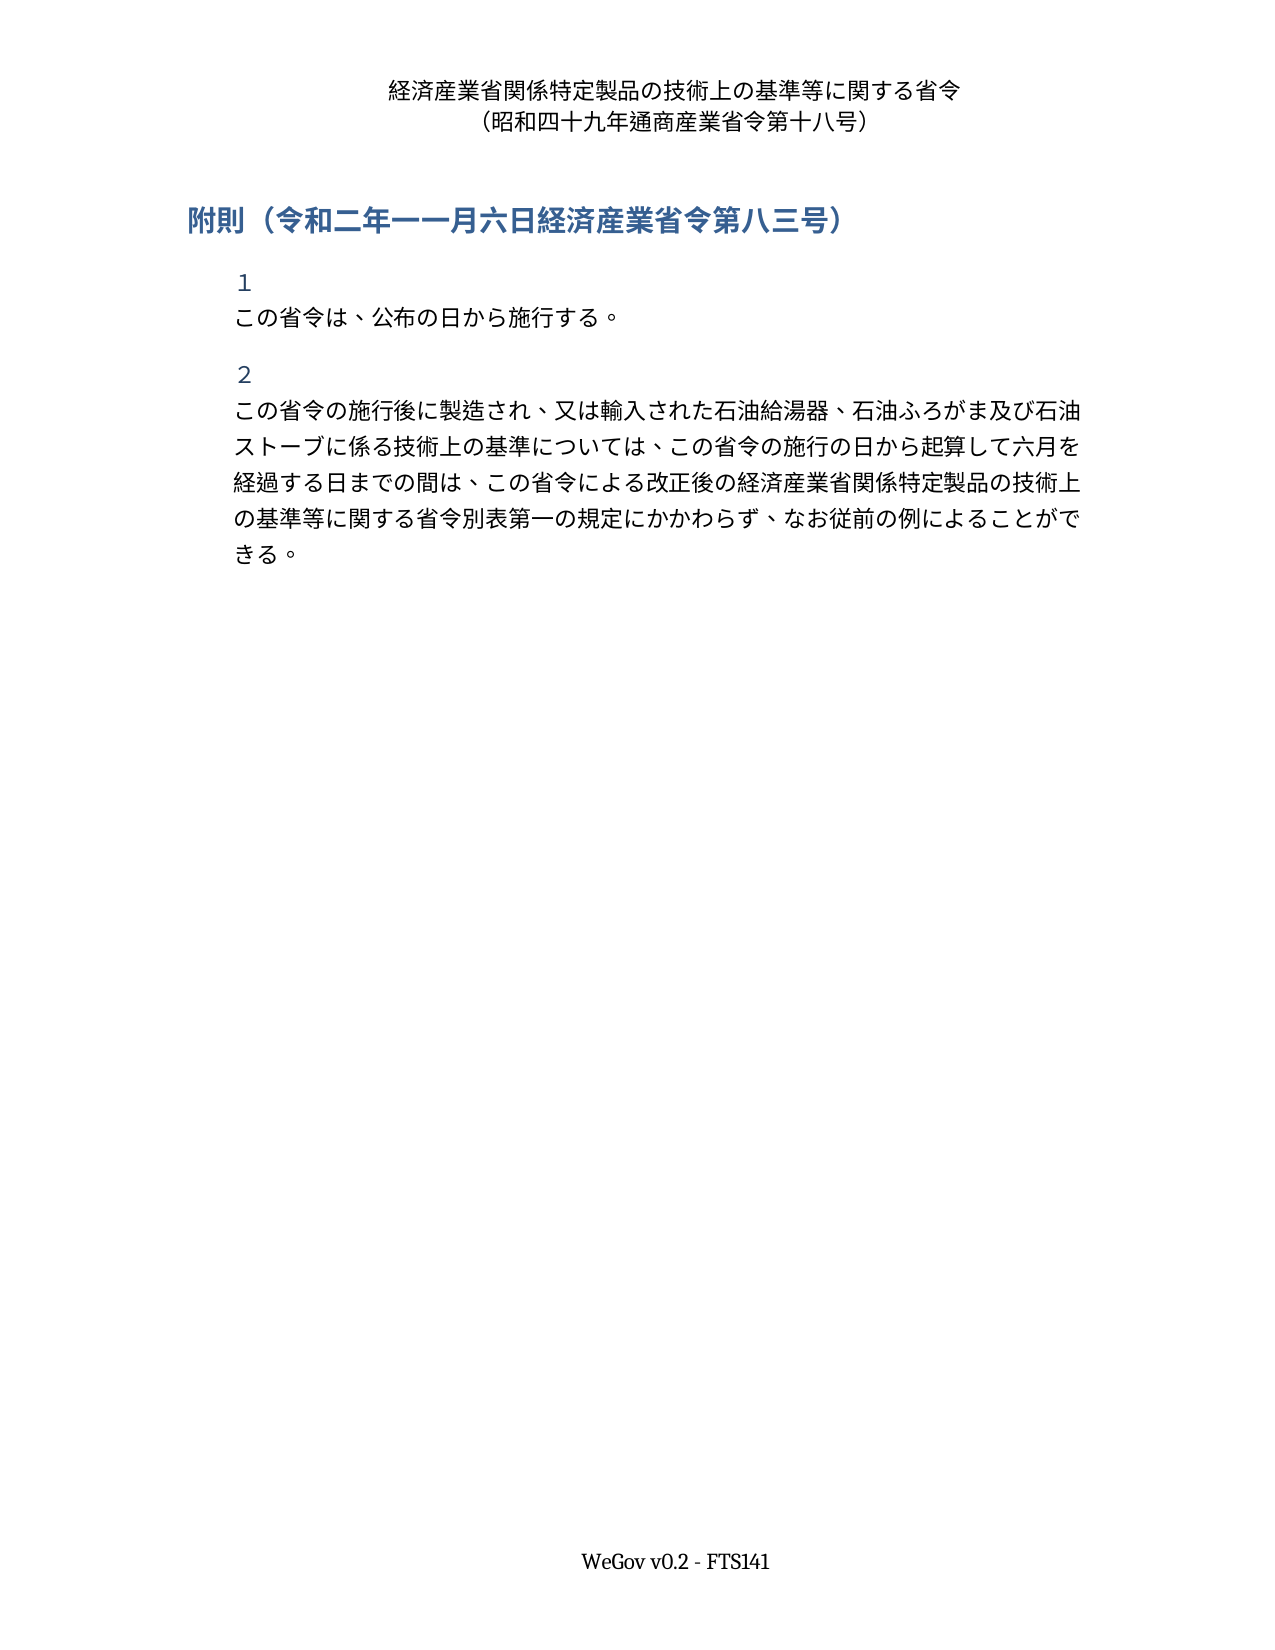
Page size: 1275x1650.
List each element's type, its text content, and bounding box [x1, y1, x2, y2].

subtitle ２ [233, 359, 1087, 390]
subtitle 附則（令和二年一一月六日経済産業省令第八三号） [187, 200, 1087, 240]
text この省令の施行後に製造され、又は輸入された石油給湯器、石油ふろがま及び石油ストーブに係る技術上の基準については、この省令の施行の日から起算して六月を経過する日までの間は、この省令による改正後の経済産業省関係特定製品の技術上の基準等に関する省令別表第一の規定にかかわらず、なお従前の例によることができる。 [233, 395, 1087, 570]
text この省令は、公布の日から施行する。 [233, 302, 1087, 334]
subtitle １ [233, 266, 1087, 298]
